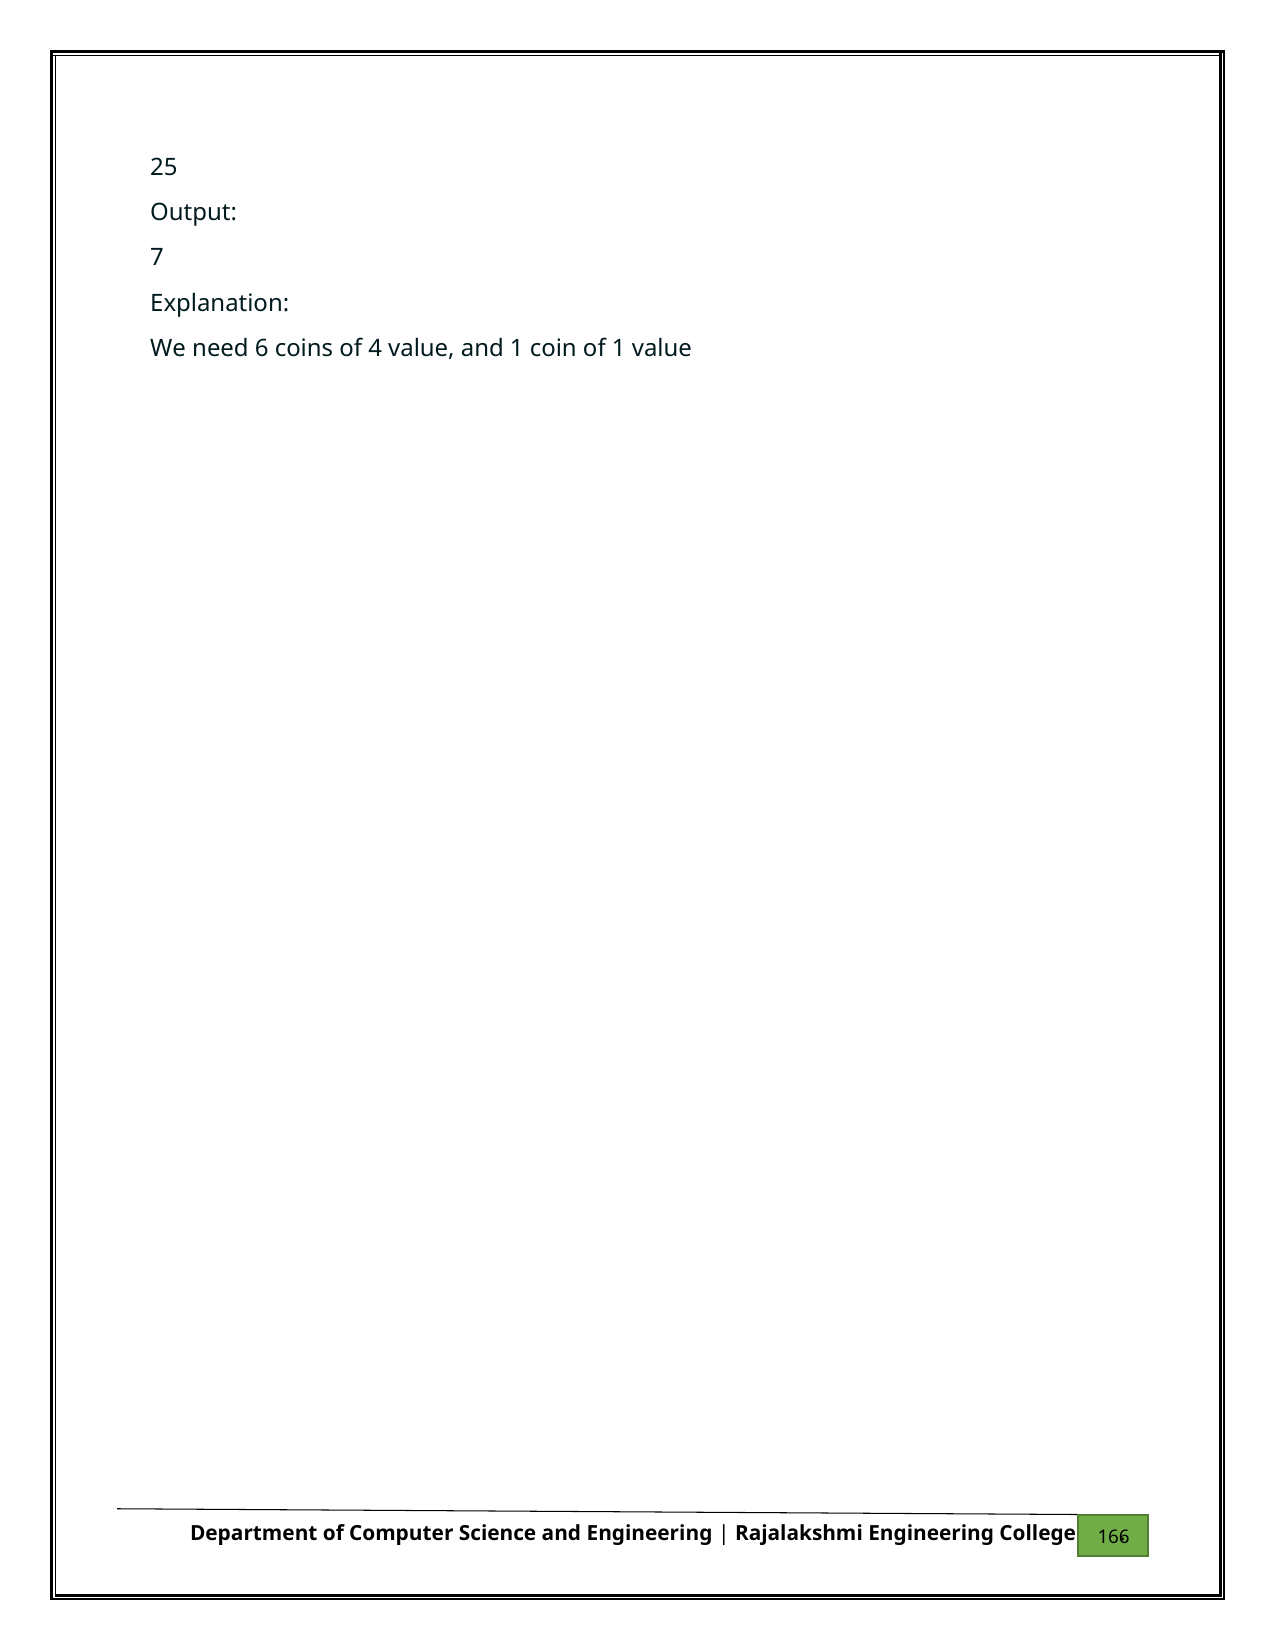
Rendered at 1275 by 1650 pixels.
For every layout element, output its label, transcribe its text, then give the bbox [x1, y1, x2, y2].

text 7 [150, 240, 1125, 273]
text We need 6 coins of 4 value, and 1 coin of 1 value [150, 330, 1125, 363]
text 25 [150, 150, 1125, 183]
text Explanation: [150, 285, 1125, 318]
text Output: [150, 195, 1125, 228]
